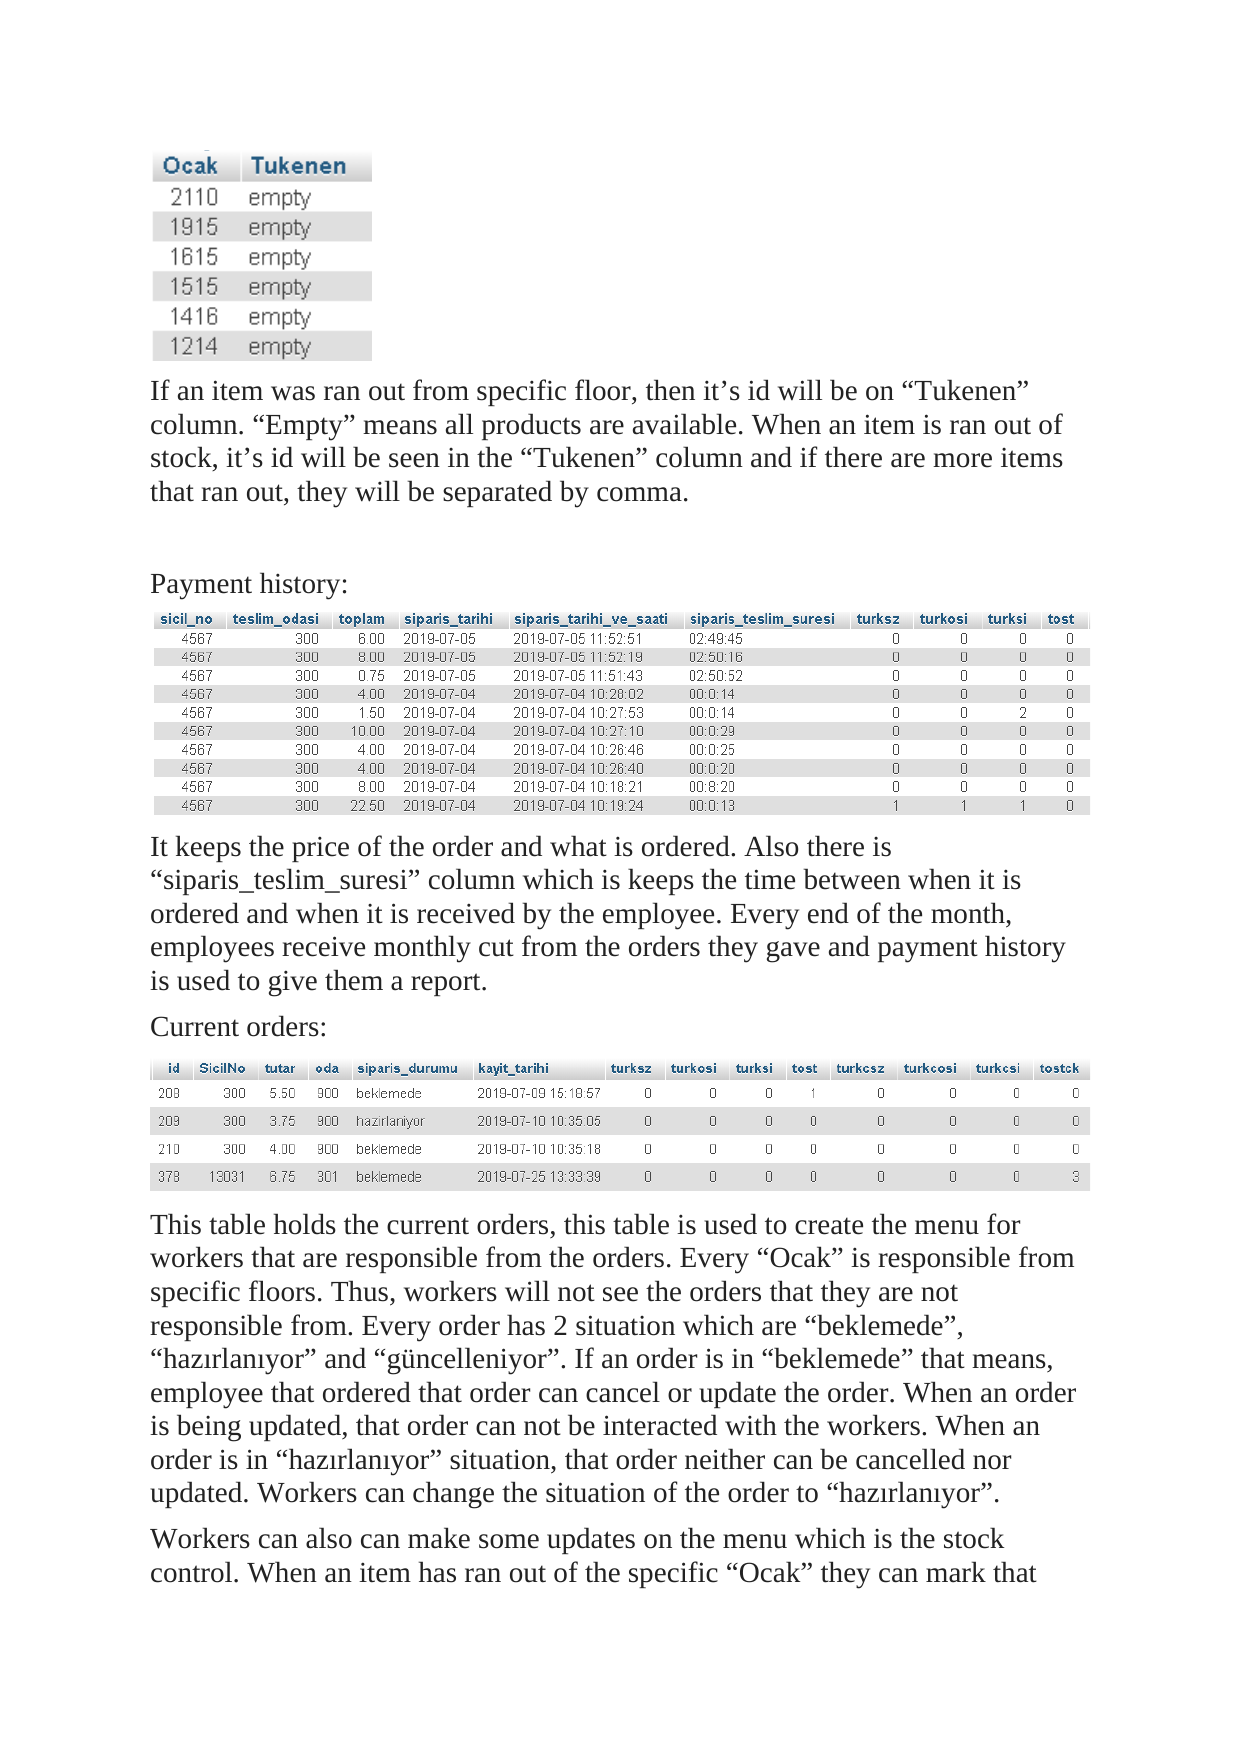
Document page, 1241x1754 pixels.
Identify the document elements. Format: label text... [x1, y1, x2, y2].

text Payment history: [150, 566, 1090, 600]
text If an item was ran out from specific floor, then it’s id will be on “Tukenen” column. “Empty” means all products are available. When an item is ran out of stock, it’s id will be seen in the “Tukenen” column and if there are more items that ran out, they will be separated by comma. [150, 373, 1090, 508]
picture [150, 1055, 1091, 1195]
picture [150, 612, 1091, 817]
text This table holds the current orders, this table is used to create the menu for workers that are responsible from the orders. Every “Ocak” is responsible from specific floors. Thus, workers will not see the orders that they are not responsible from. Every order has 2 situation which are “beklemede”, “hazırlanıyor” and “güncelleniyor”. If an order is in “beklemede” that means, employee that ordered that order can cancel or update the order. When an order is being updated, that order can not be interacted with the workers. When an order is in “hazırlanıyor” situation, that order neither can be cancelled nor updated. Workers can change the situation of the order to “hazırlanıyor”. [150, 1207, 1090, 1509]
text It keeps the price of the order and what is ordered. Also there is “siparis_teslim_suresi” column which is keeps the time between when it is ordered and when it is received by the employee. Every end of the month, employees receive monthly cut from the orders they gave and payment history is used to give them a report. [150, 829, 1090, 997]
picture [150, 150, 372, 361]
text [150, 1521, 1090, 1588]
text Current orders: [150, 1009, 1090, 1043]
